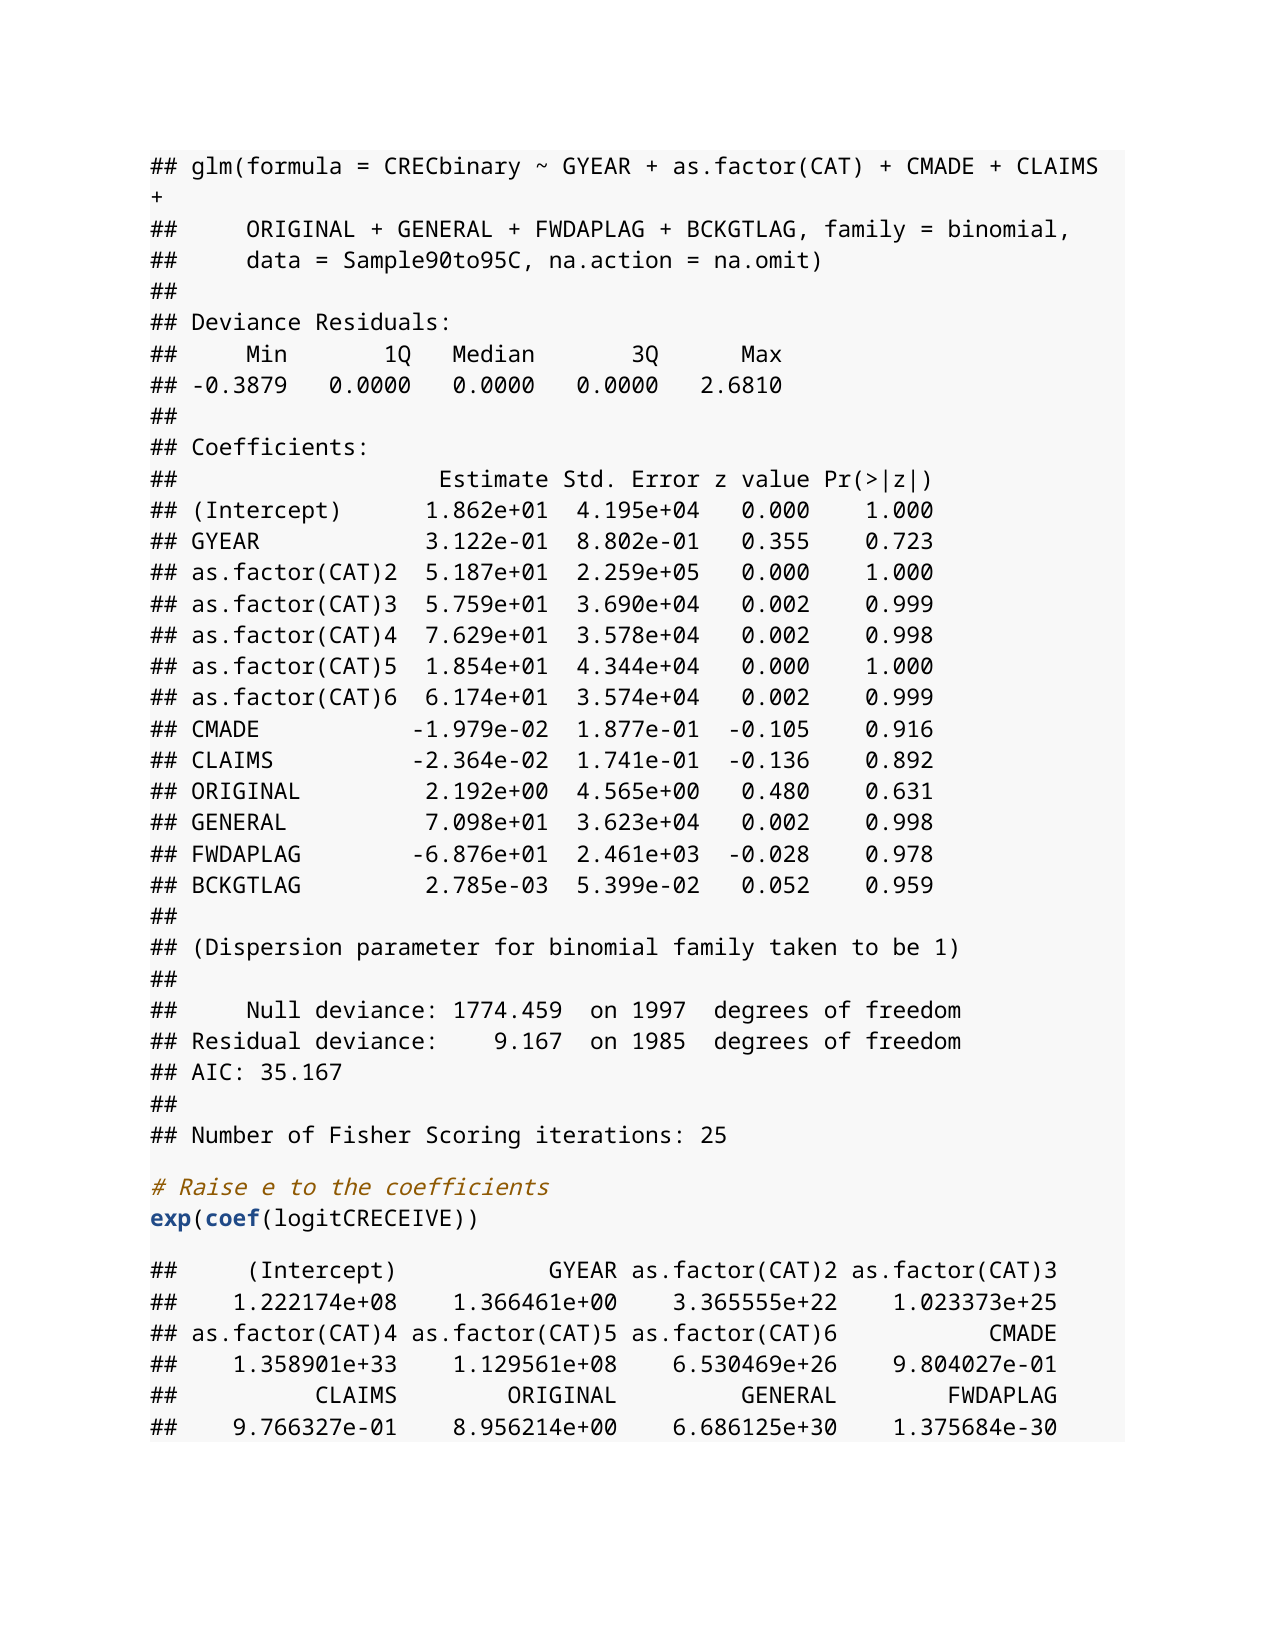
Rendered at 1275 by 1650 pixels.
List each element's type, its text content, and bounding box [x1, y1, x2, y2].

text # Raise e to the coefficients exp(coef(logitCRECEIVE)) [480, 1171, 1125, 1233]
